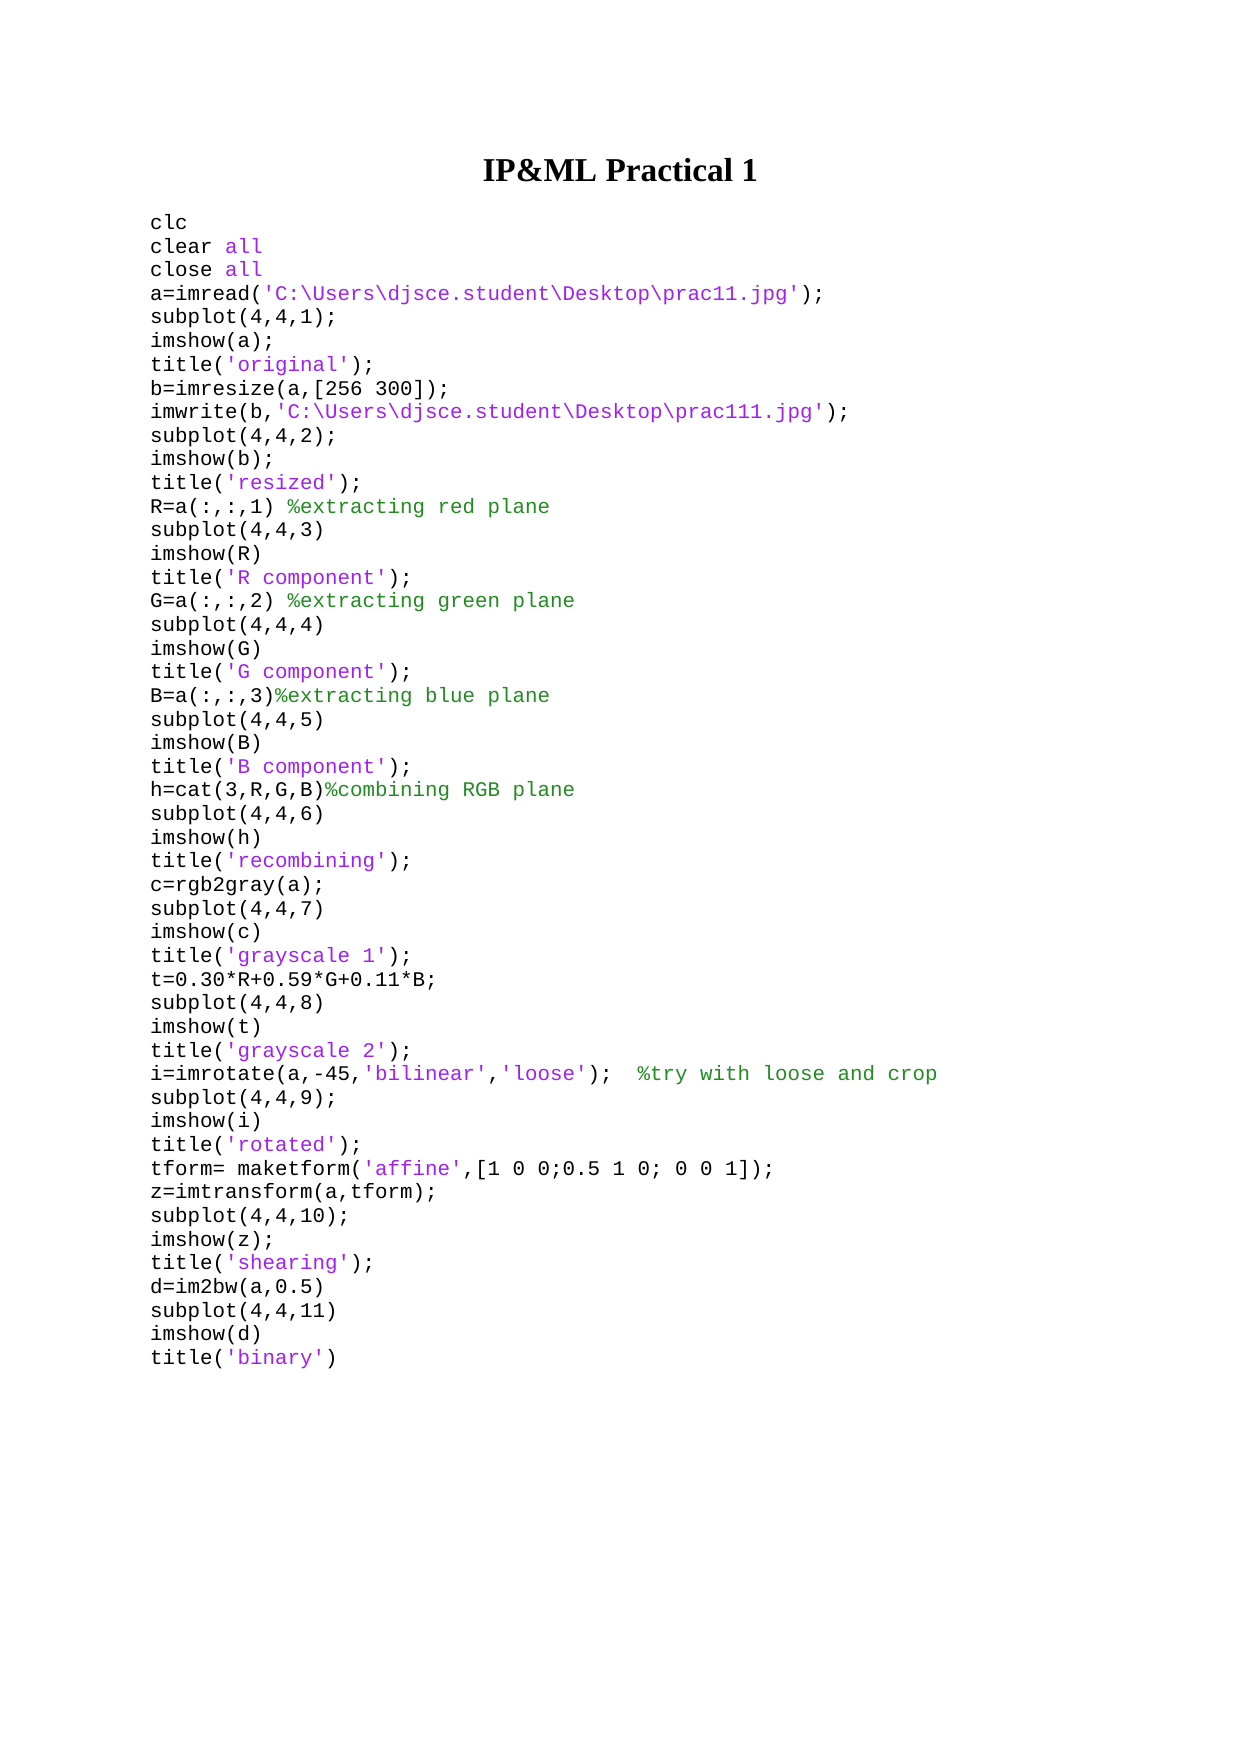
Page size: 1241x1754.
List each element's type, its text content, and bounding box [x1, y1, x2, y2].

text subplot(4,4,5) [150, 708, 1090, 732]
text z=imtransform(a,tform); [150, 1181, 1090, 1205]
text title('resized'); [150, 472, 1090, 496]
text title('B component'); [150, 756, 1090, 779]
text i=imrotate(a,-45,'bilinear','loose'); %try with loose and crop [150, 1063, 1090, 1087]
text R=a(:,:,1) %extracting red plane [150, 496, 1090, 519]
text subplot(4,4,6) [150, 803, 1090, 827]
text c=rgb2gray(a); [150, 874, 1090, 898]
text t=0.30*R+0.59*G+0.11*B; [150, 969, 1090, 992]
text b=imresize(a,[256 300]); [150, 377, 1090, 401]
text subplot(4,4,3) [150, 519, 1090, 543]
text imshow(c) [150, 921, 1090, 945]
text title('original'); [150, 354, 1090, 377]
text title('R component'); [150, 567, 1090, 590]
text imshow(t) [150, 1016, 1090, 1039]
text h=cat(3,R,G,B)%combining RGB plane [150, 779, 1090, 803]
text subplot(4,4,2); [150, 425, 1090, 448]
text d=im2bw(a,0.5) [150, 1276, 1090, 1300]
text imshow(d) [150, 1323, 1090, 1347]
text imshow(i) [150, 1111, 1090, 1134]
text clear all [150, 236, 1090, 259]
text G=a(:,:,2) %extracting green plane [150, 590, 1090, 614]
text close all [150, 259, 1090, 283]
text a=imread('C:\Users\djsce.student\Desktop\prac11.jpg'); [150, 283, 1090, 307]
text subplot(4,4,9); [150, 1087, 1090, 1111]
text clc [150, 212, 1090, 236]
text subplot(4,4,7) [150, 898, 1090, 921]
text title('shearing'); [150, 1252, 1090, 1276]
text imwrite(b,'C:\Users\djsce.student\Desktop\prac111.jpg'); [150, 401, 1090, 425]
text title('rotated'); [150, 1134, 1090, 1158]
text subplot(4,4,10); [150, 1205, 1090, 1229]
text imshow(B) [150, 732, 1090, 756]
text title('grayscale 1'); [150, 945, 1090, 969]
text B=a(:,:,3)%extracting blue plane [150, 685, 1090, 708]
text imshow(b); [150, 448, 1090, 472]
text subplot(4,4,11) [150, 1300, 1090, 1323]
text subplot(4,4,4) [150, 614, 1090, 638]
text imshow(G) [150, 638, 1090, 661]
text subplot(4,4,1); [150, 307, 1090, 330]
text title('recombining'); [150, 850, 1090, 874]
text IP&ML Practical 1 [150, 150, 1090, 188]
text subplot(4,4,8) [150, 992, 1090, 1016]
text imshow(a); [150, 330, 1090, 354]
text imshow(z); [150, 1229, 1090, 1252]
text tform= maketform('affine',[1 0 0;0.5 1 0; 0 0 1]); [150, 1158, 1090, 1181]
text imshow(h) [150, 827, 1090, 850]
text imshow(R) [150, 543, 1090, 567]
text title('grayscale 2'); [150, 1039, 1090, 1063]
text title('G component'); [150, 661, 1090, 685]
text title('binary') [150, 1347, 1090, 1371]
